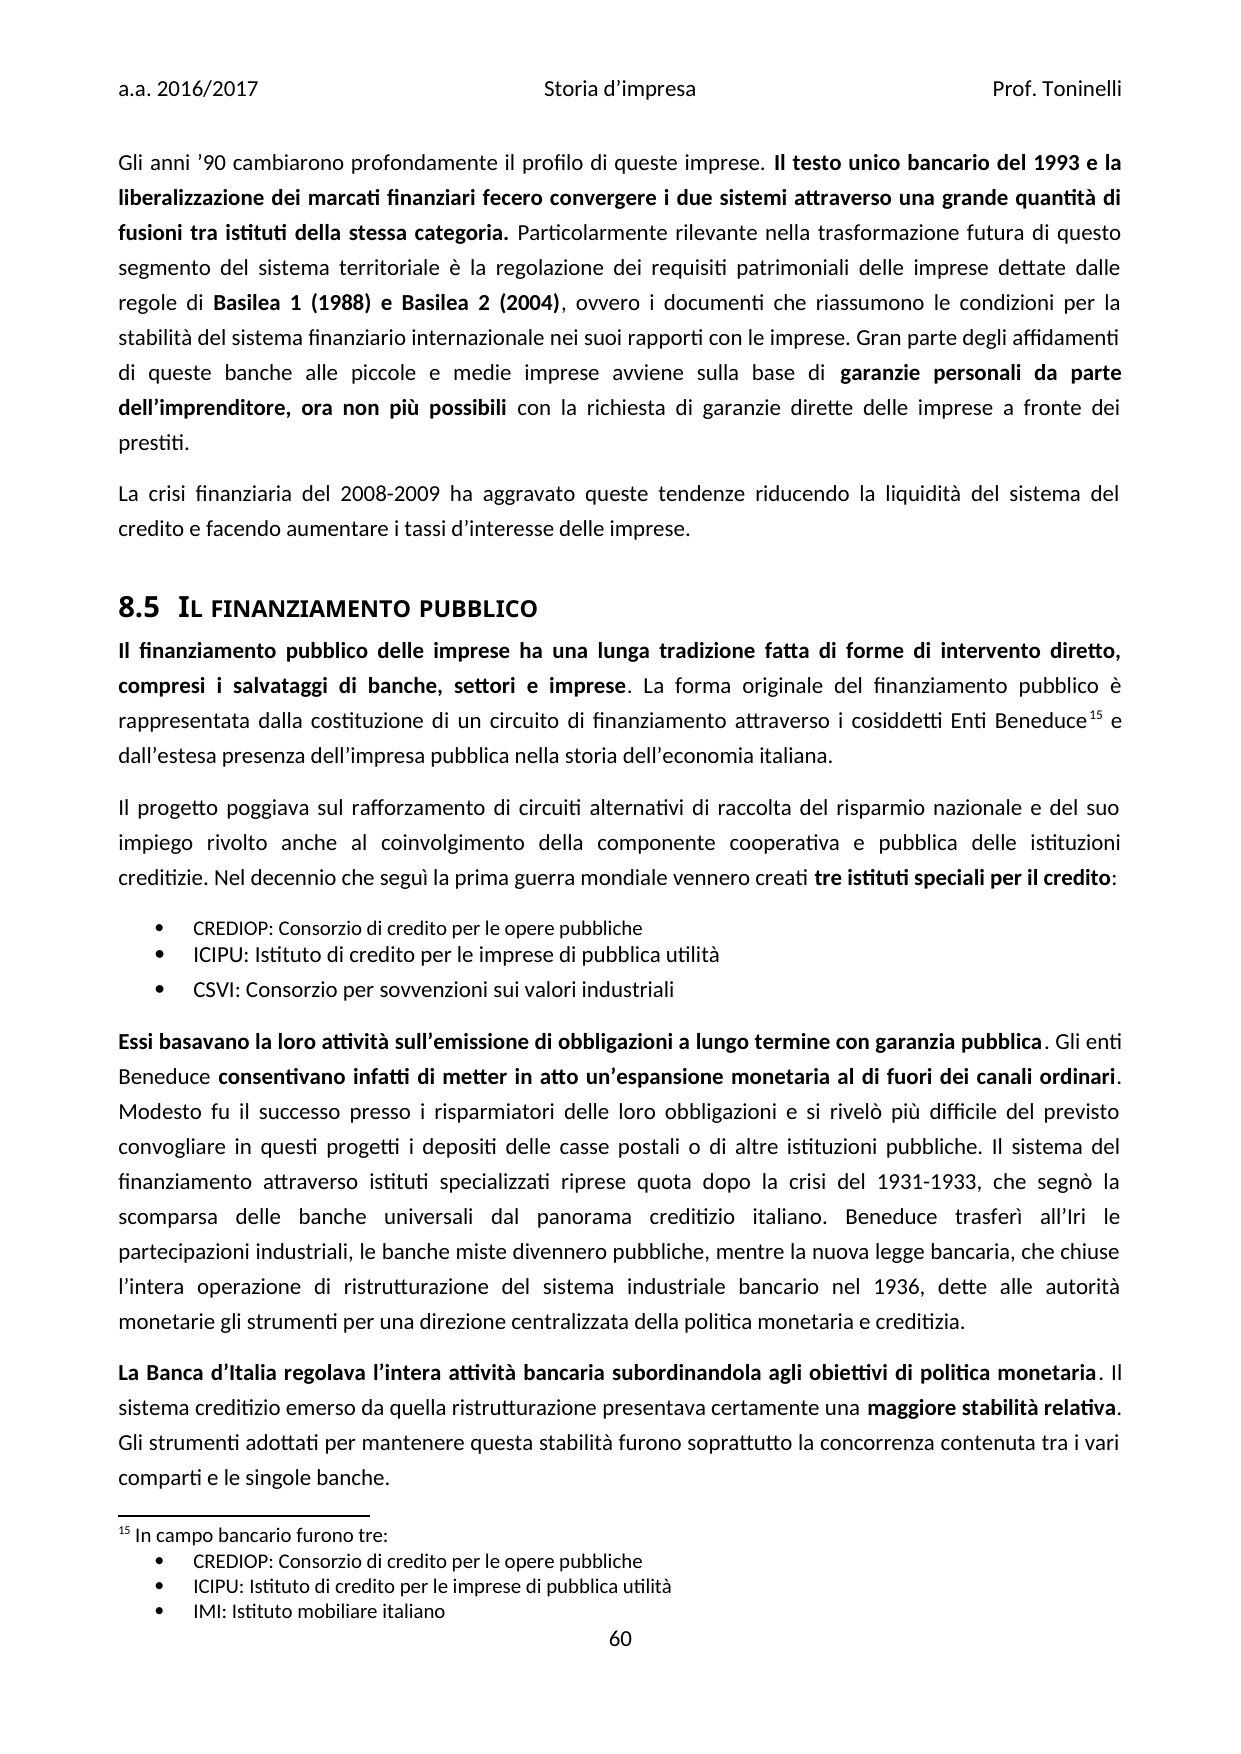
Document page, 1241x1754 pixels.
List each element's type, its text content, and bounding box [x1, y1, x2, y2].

text Essi basavano la loro attività sull’emissione di obbligazioni a lungo termine con garanzia pubblica. Gli enti Beneduce consentivano infatti di metter in atto un’espansione monetaria al di fuori dei canali ordinari. Modesto fu il successo presso i risparmiatori delle loro obbligazioni e si rivelò più difficile del previsto convogliare in questi progetti i depositi delle casse postali o di altre istituzioni pubbliche. Il sistema del finanziamento attraverso istituti specializzati riprese quota dopo la crisi del 1931-1933, che segnò la scomparsa delle banche universali dal panorama creditizio italiano. Beneduce trasferì all’Iri le partecipazioni industriali, le banche miste divennero pubbliche, mentre la nuova legge bancaria, che chiuse l’intera operazione di ristrutturazione del sistema industriale bancario nel 1936, dette alle autorità monetarie gli strumenti per una direzione centralizzata della politica monetaria e creditizia. [118, 1027, 1122, 1335]
list ICIPU: Istituto di credito per le imprese di pubblica utilità [156, 940, 1122, 968]
text Gli anni ’90 cambiarono profondamente il profilo di queste imprese. Il testo unico bancario del 1993 e la liberalizzazione dei marcati finanziari fecero convergere i due sistemi attraverso una grande quantità di fusioni tra istituti della stessa categoria. Particolarmente rilevante nella trasformazione futura di questo segmento del sistema territoriale è la regolazione dei requisiti patrimoniali delle imprese dettate dalle regole di Basilea 1 (1988) e Basilea 2 (2004), ovvero i documenti che riassumono le condizioni per la stabilità del sistema finanziario internazionale nei suoi rapporti con le imprese. Gran parte degli affidamenti di queste banche alle piccole e medie imprese avviene sulla base di garanzie personali da parte dell’imprenditore, ora non più possibili con la richiesta di garanzie dirette delle imprese a fronte dei prestiti. [118, 148, 1122, 456]
text Il finanziamento pubblico delle imprese ha una lunga tradizione fatta di forme di intervento diretto, compresi i salvataggi di banche, settori e imprese. La forma originale del finanziamento pubblico è rappresentata dalla costituzione di un circuito di finanziamento attraverso i cosiddetti Enti Beneduce e dall’estesa presenza dell’impresa pubblica nella storia dell’economia italiana. [118, 636, 1122, 769]
list CREDIOP: Consorzio di credito per le opere pubbliche [156, 915, 1122, 940]
text La crisi finanziaria del 2008-2009 ha aggravato queste tendenze riducendo la liquidità del sistema del credito e facendo aumentare i tassi d’interesse delle imprese. [118, 479, 1122, 542]
text Il progetto poggiava sul rafforzamento di circuiti alternativi di raccolta del risparmio nazionale e del suo impiego rivolto anche al coinvolgimento della componente cooperativa e pubblica delle istituzioni creditizie. Nel decennio che seguì la prima guerra mondiale vennero creati tre istituti speciali per il credito: [118, 793, 1122, 891]
subtitle Il finanziamento pubblico [118, 587, 1122, 626]
text La Banca d’Italia regolava l’intera attività bancaria subordinandola agli obiettivi di politica monetaria. Il sistema creditizio emerso da quella ristrutturazione presentava certamente una maggiore stabilità relativa. Gli strumenti adottati per mantenere questa stabilità furono soprattutto la concorrenza contenuta tra i vari comparti e le singole banche. [118, 1358, 1122, 1491]
list CSVI: Consorzio per sovvenzioni sui valori industriali [156, 975, 1122, 1003]
